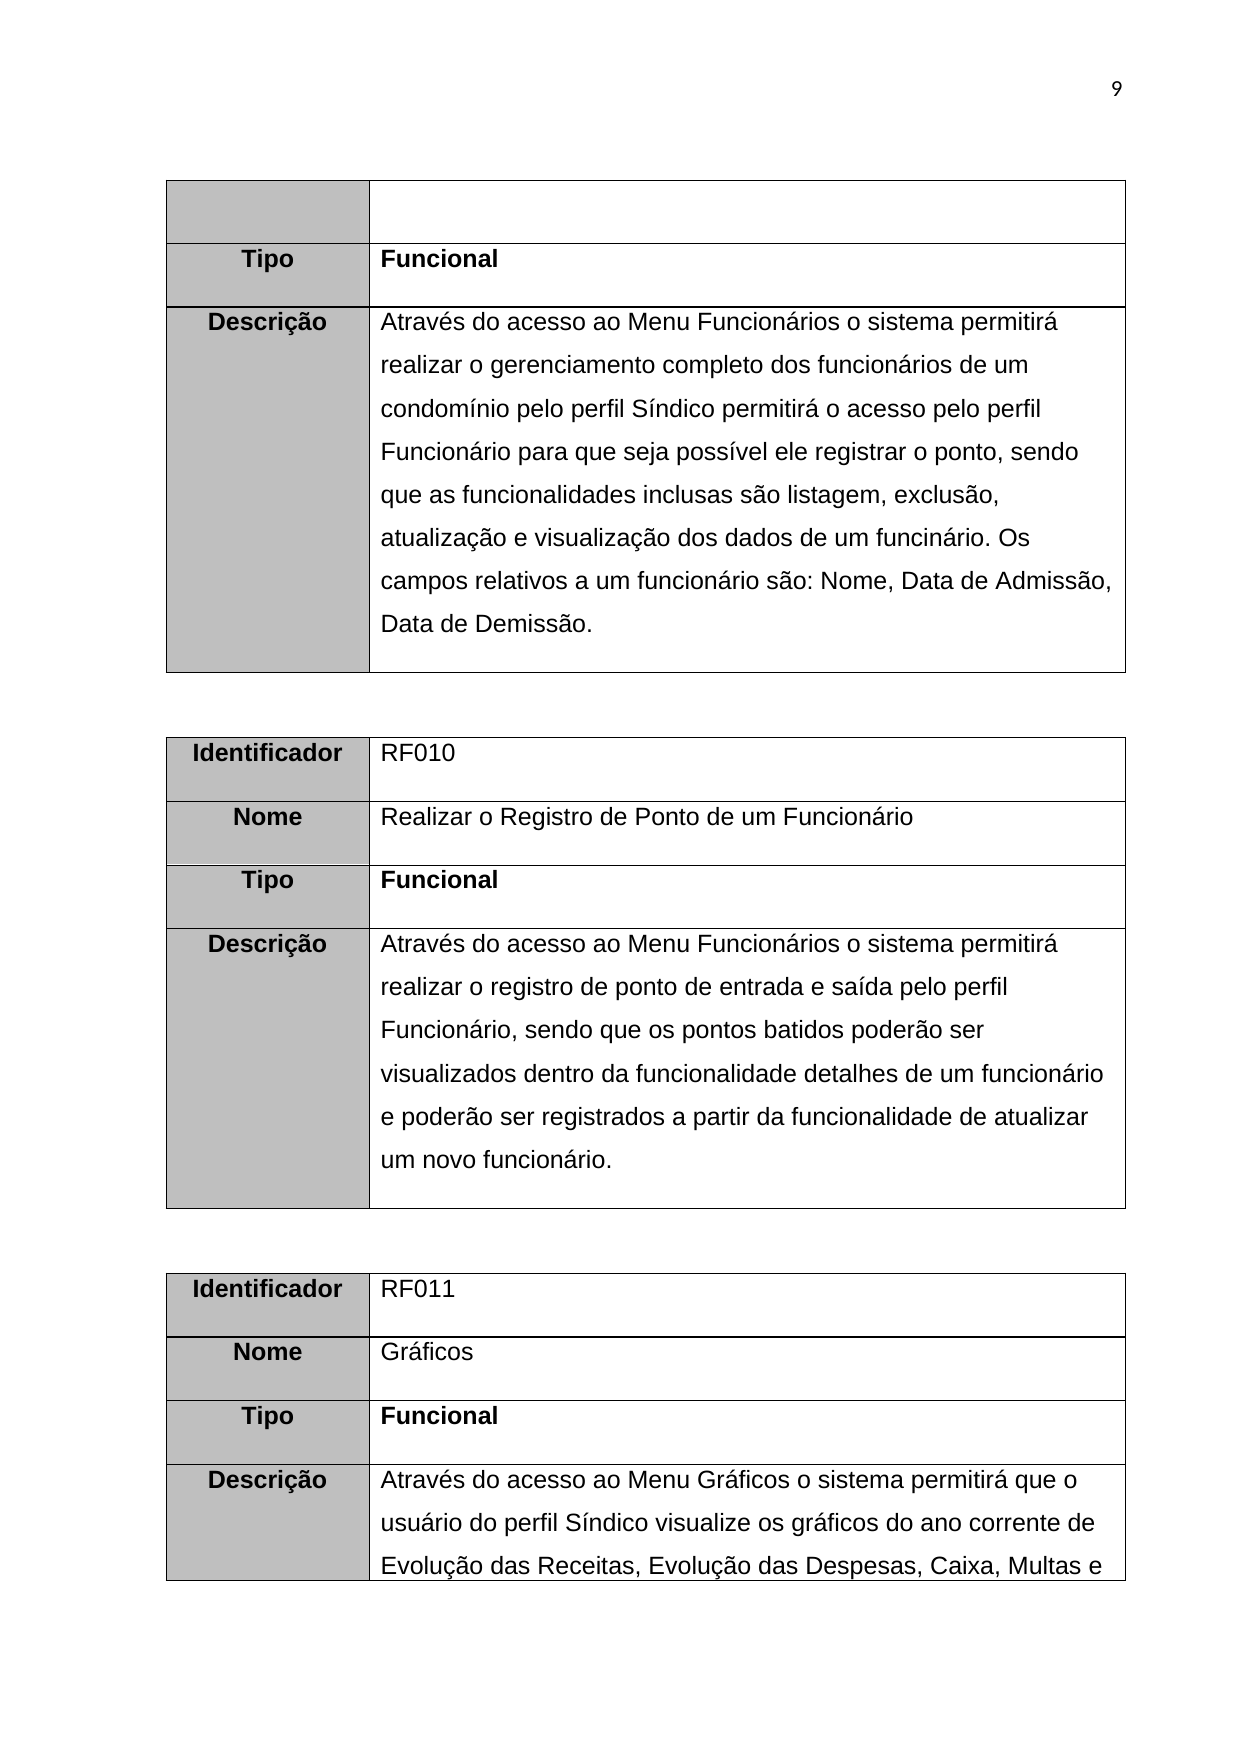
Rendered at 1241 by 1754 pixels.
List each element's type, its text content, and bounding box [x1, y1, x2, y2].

table_cell Tipo [167, 1401, 369, 1464]
table_cell Realizar o Registro de Ponto de um Funcionário [370, 802, 1125, 864]
table_header RF011 [370, 1274, 1125, 1336]
table_header RF010 [370, 738, 1125, 801]
table_cell Gráficos [370, 1338, 1125, 1400]
table_cell Funcional [370, 1401, 1125, 1464]
table_cell Descrição [167, 308, 369, 672]
table_cell Nome [167, 1338, 369, 1400]
table_cell Através do acesso ao Menu Funcionários o sistema permitirá realizar o gerenciamento completo dos funcionários de um condomínio pelo perfil Síndico permitirá o acesso pelo perfil Funcionário para que seja possível ele registrar o ponto, sendo que as funcionalidades inclusas são listagem, exclusão, atualização e visualização dos dados de um funcinário. Os campos relativos a um funcionário são: Nome, Data de Admissão, Data de Demissão. [370, 308, 1125, 672]
table_cell Nome [167, 181, 369, 243]
table_cell Descrição [167, 929, 369, 1208]
table_header Identificador [167, 738, 369, 801]
table_cell Tipo [167, 866, 369, 928]
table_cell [370, 181, 1125, 243]
table_cell Nome [167, 802, 369, 864]
table_cell Funcional [370, 244, 1125, 306]
table_cell Funcional [370, 866, 1125, 928]
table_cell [370, 1465, 1125, 1580]
table_header Identificador [167, 1274, 369, 1336]
table_cell Através do acesso ao Menu Funcionários o sistema permitirá realizar o registro de ponto de entrada e saída pelo perfil Funcionário, sendo que os pontos batidos poderão ser visualizados dentro da funcionalidade detalhes de um funcionário e poderão ser registrados a partir da funcionalidade de atualizar um novo funcionário. [370, 929, 1125, 1208]
table_cell Descrição [167, 1465, 369, 1580]
table_cell Tipo [167, 244, 369, 306]
